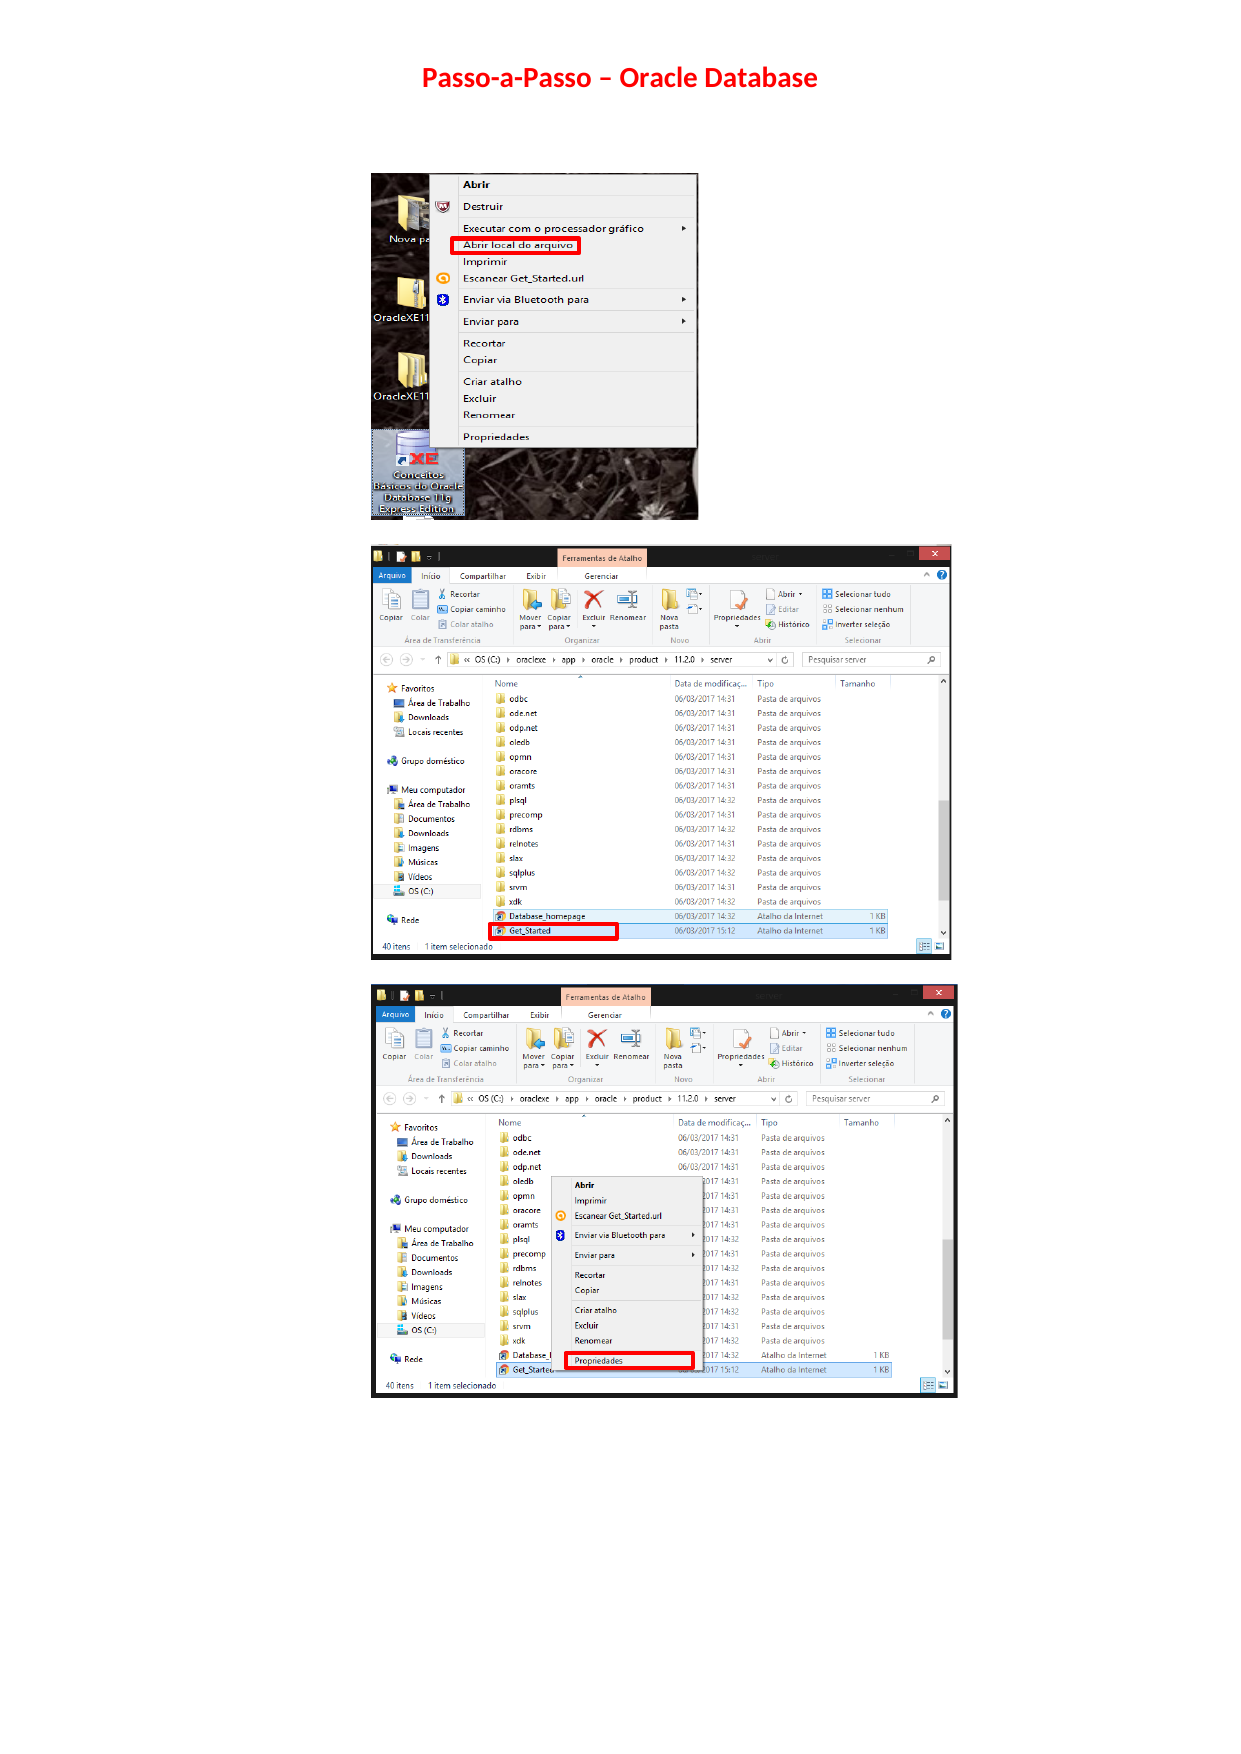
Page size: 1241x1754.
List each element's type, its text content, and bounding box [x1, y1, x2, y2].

picture [371, 544, 952, 960]
text Passo-a-Passo – Oracle Database [150, 59, 1090, 95]
picture [371, 984, 958, 1398]
picture [371, 173, 699, 520]
